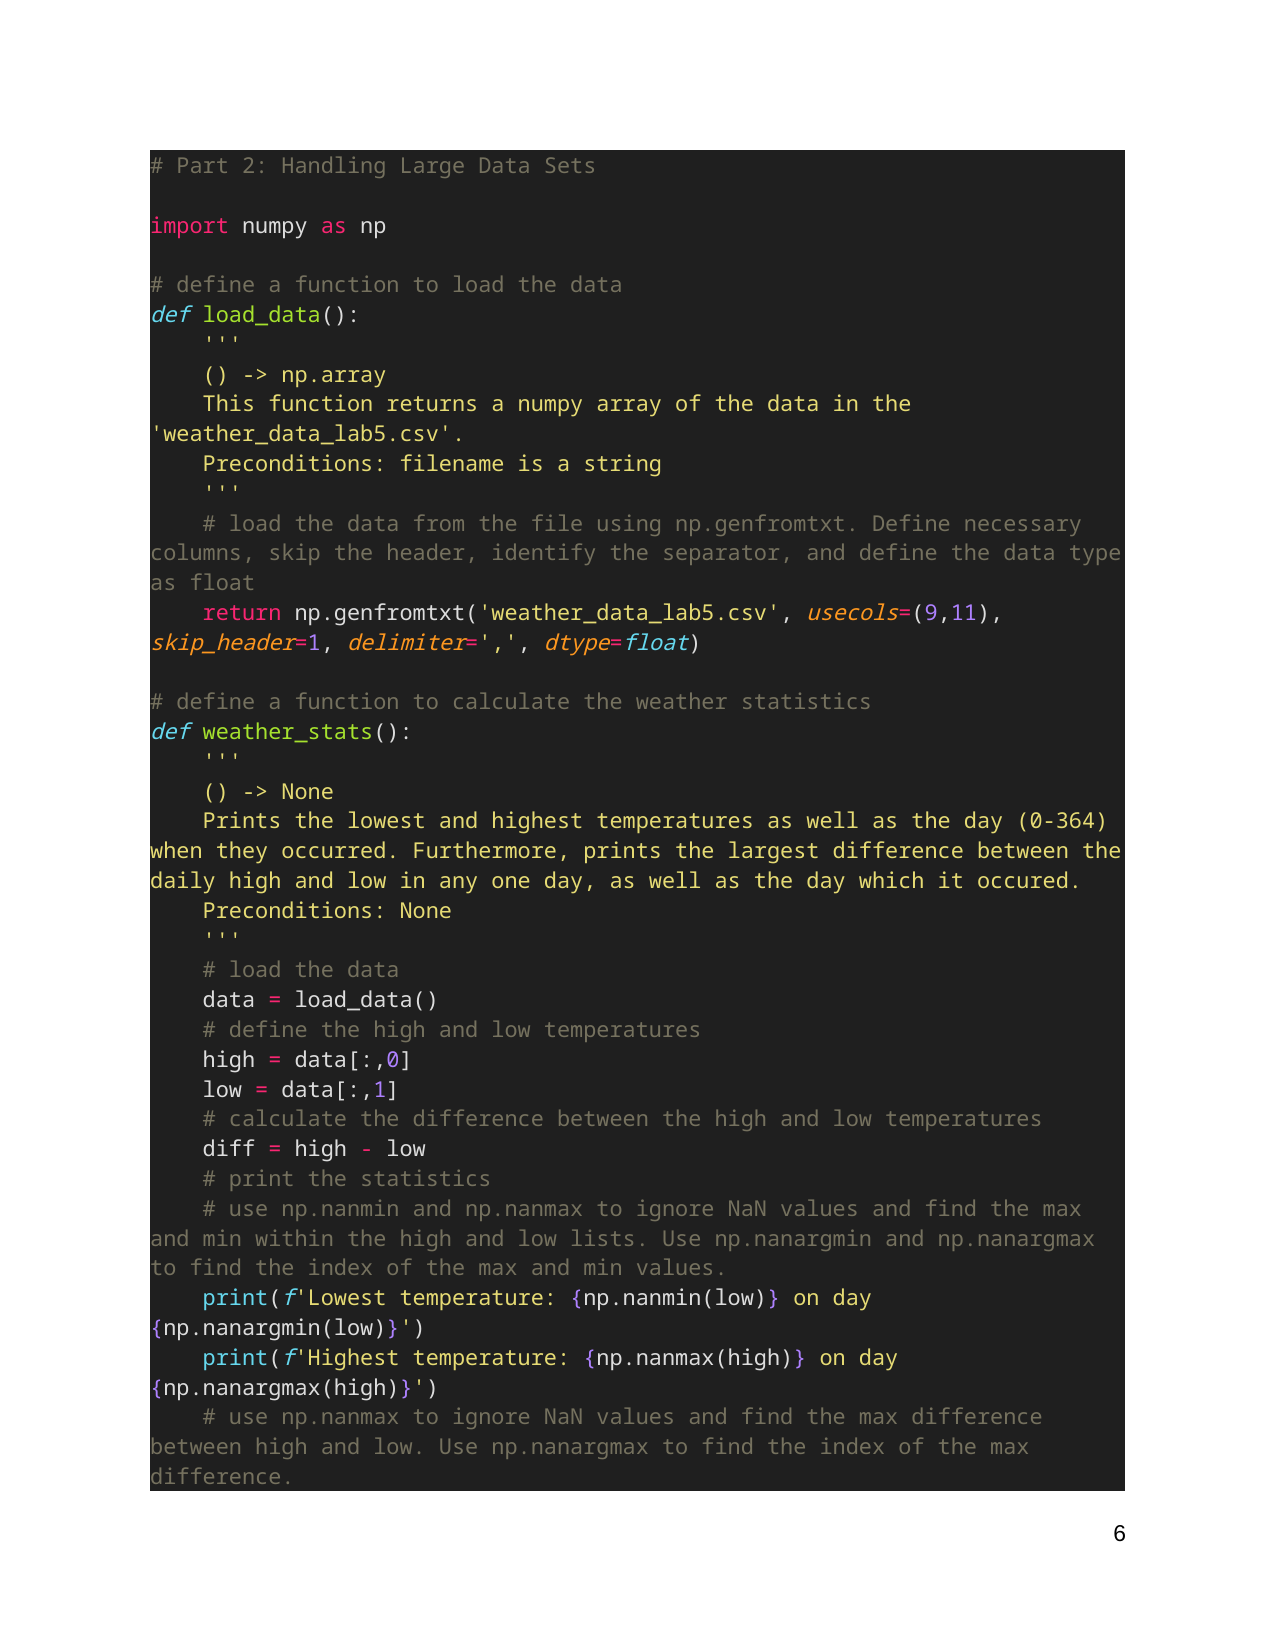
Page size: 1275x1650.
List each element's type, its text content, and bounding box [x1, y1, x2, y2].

text Preconditions: None [150, 895, 1125, 924]
text # print the statistics [150, 1163, 1125, 1193]
text () -> np.array [150, 358, 1125, 388]
text # calculate the difference between the high and low temperatures [150, 1103, 1125, 1133]
text diff = high - low [150, 1133, 1125, 1163]
text ''' [150, 478, 1125, 507]
text This function returns a numpy array of the data in the 'weather_data_lab5.csv'. [150, 388, 1125, 448]
text # load the data from the file using np.genfromtxt. Define necessary columns, skip the header, identify the separator, and define the data type as float [150, 507, 1125, 597]
text ''' [150, 924, 1125, 954]
text () -> None [150, 776, 1125, 805]
text def load_data(): [150, 299, 1125, 329]
text return np.genfromtxt('weather_data_lab5.csv', usecols=(9,11), skip_header=1, delimiter=',', dtype=float) [150, 597, 1125, 656]
text # define a function to calculate the weather statistics [150, 686, 1125, 716]
text def weather_stats(): [150, 716, 1125, 746]
text print(f'Highest temperature: {np.nanmax(high)} on day {np.nanargmax(high)}') [150, 1342, 1125, 1401]
text Preconditions: filename is a string [150, 448, 1125, 478]
text print(f'Lowest temperature: {np.nanmin(low)} on day {np.nanargmin(low)}') [150, 1282, 1125, 1342]
text high = data[:,0] [150, 1044, 1125, 1073]
text # use np.nanmin and np.nanmax to ignore NaN values and find the max and min within the high and low lists. Use np.nanargmin and np.nanargmax to find the index of the max and min values. [150, 1193, 1125, 1282]
text low = data[:,1] [150, 1073, 1125, 1103]
text ''' [150, 746, 1125, 776]
text Prints the lowest and highest temperatures as well as the day (0-364) when they occurred. Furthermore, prints the largest difference between the daily high and low in any one day, as well as the day which it occured. [150, 805, 1125, 895]
text # Part 2: Handling Large Data Sets [150, 150, 1125, 180]
text # load the data [150, 954, 1125, 984]
text import numpy as np [150, 209, 1125, 239]
text # define a function to load the data [150, 269, 1125, 299]
text # use np.nanmax to ignore NaN values and find the max difference between high and low. Use np.nanargmax to find the index of the max difference. [150, 1401, 1125, 1491]
text # define the high and low temperatures [150, 1014, 1125, 1044]
text data = load_data() [150, 984, 1125, 1014]
text ''' [150, 329, 1125, 358]
